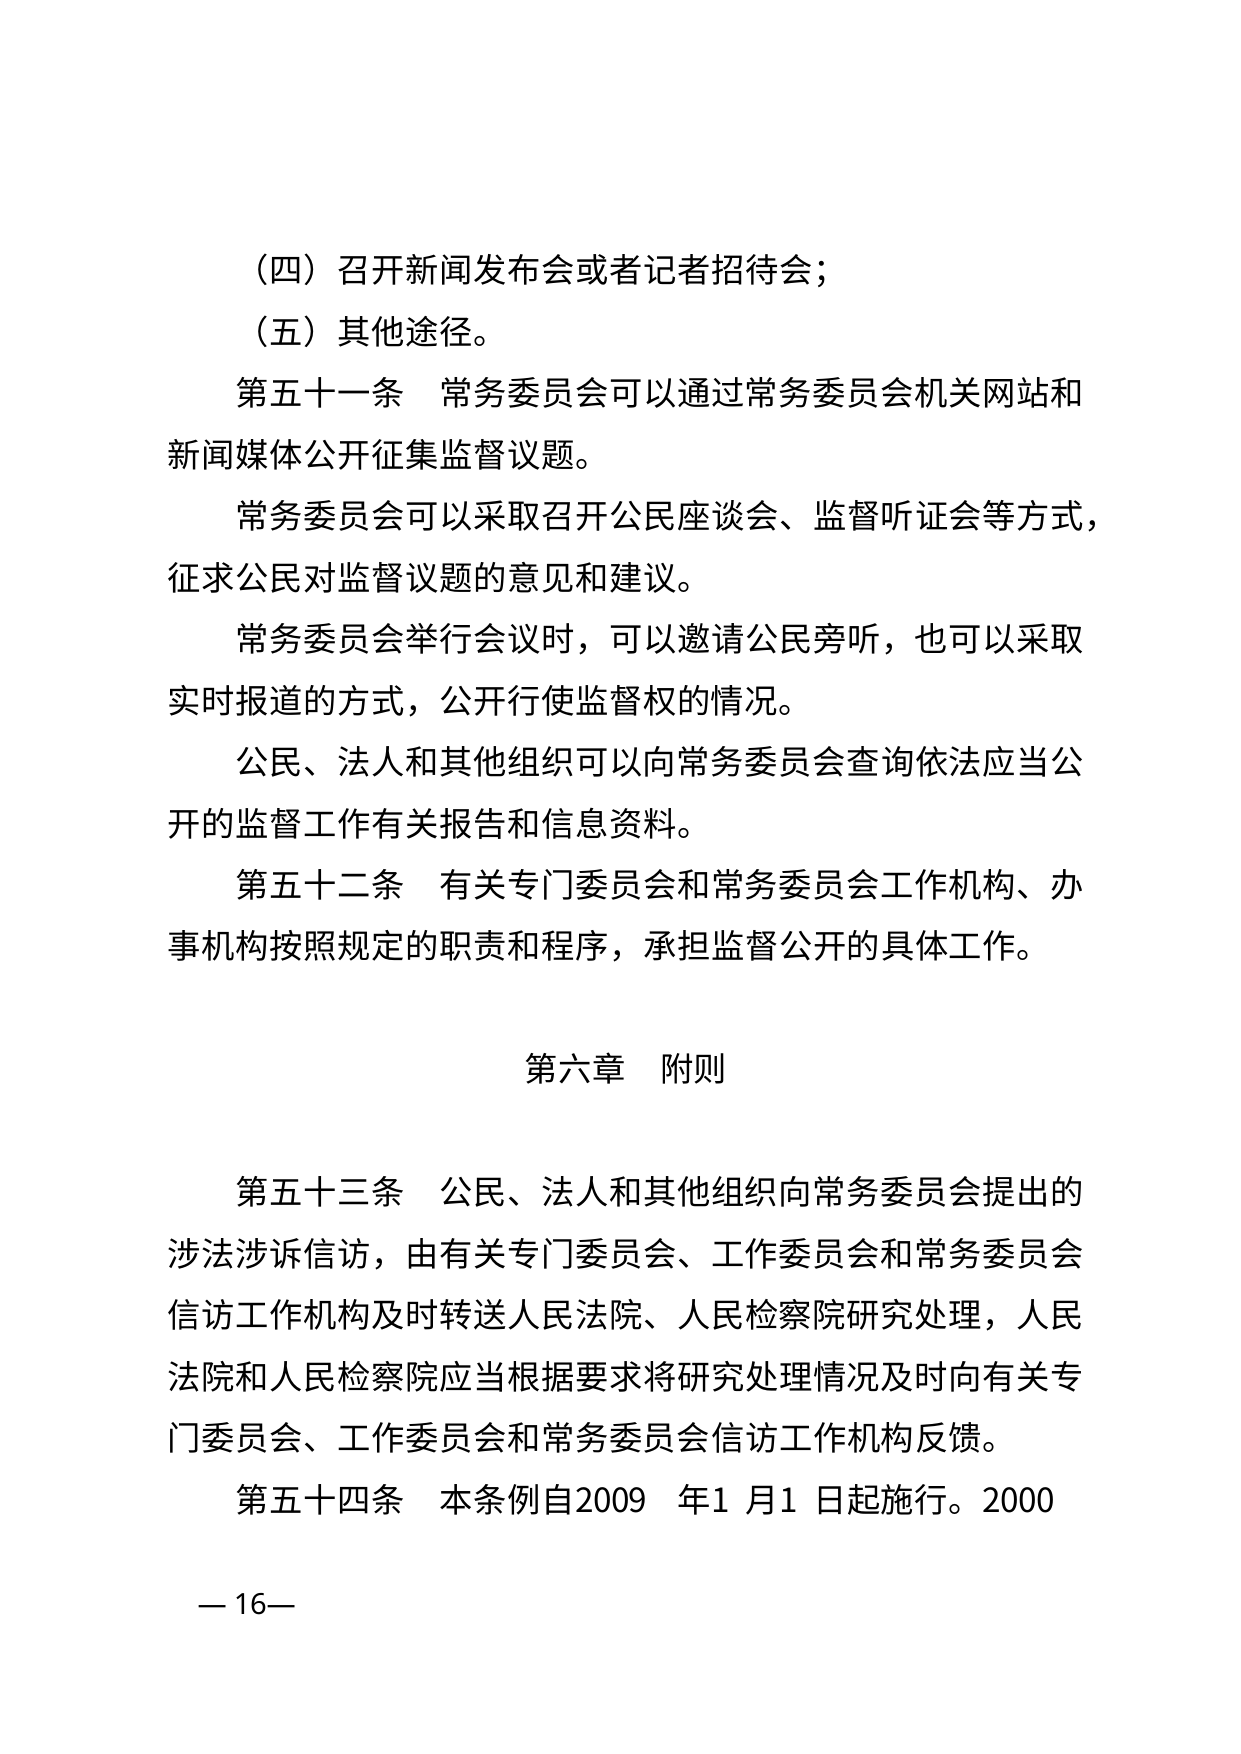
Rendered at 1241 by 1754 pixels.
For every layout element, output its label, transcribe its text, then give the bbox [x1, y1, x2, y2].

text 公民、法人和其他组织可以向常务委员会查询依法应当公开的监督工作有关报告和信息资料。 [168, 729, 1084, 852]
text 常务委员会举行会议时，可以邀请公民旁听，也可以采取实时报道的方式，公开行使监督权的情况。 [168, 606, 1084, 729]
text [168, 1467, 1084, 1528]
text （四）召开新闻发布会或者记者招待会； [168, 238, 1084, 299]
text 第五十一条 常务委员会可以通过常务委员会机关网站和新闻媒体公开征集监督议题。 [168, 361, 1084, 483]
text 第六章 附则 [168, 1037, 1084, 1098]
text （五）其他途径。 [168, 299, 1084, 361]
text 第五十二条 有关专门委员会和常务委员会工作机构、办事机构按照规定的职责和程序，承担监督公开的具体工作。 [168, 852, 1084, 975]
text 常务委员会可以采取召开公民座谈会、监督听证会等方式，征求公民对监督议题的意见和建议。 [168, 483, 1084, 606]
text 第五十三条 公民、法人和其他组织向常务委员会提出的涉法涉诉信访，由有关专门委员会、工作委员会和常务委员会信访工作机构及时转送人民法院、人民检察院研究处理，人民法院和人民检察院应当根据要求将研究处理情况及时向有关专门委员会、工作委员会和常务委员会信访工作机构反馈。 [168, 1159, 1084, 1467]
